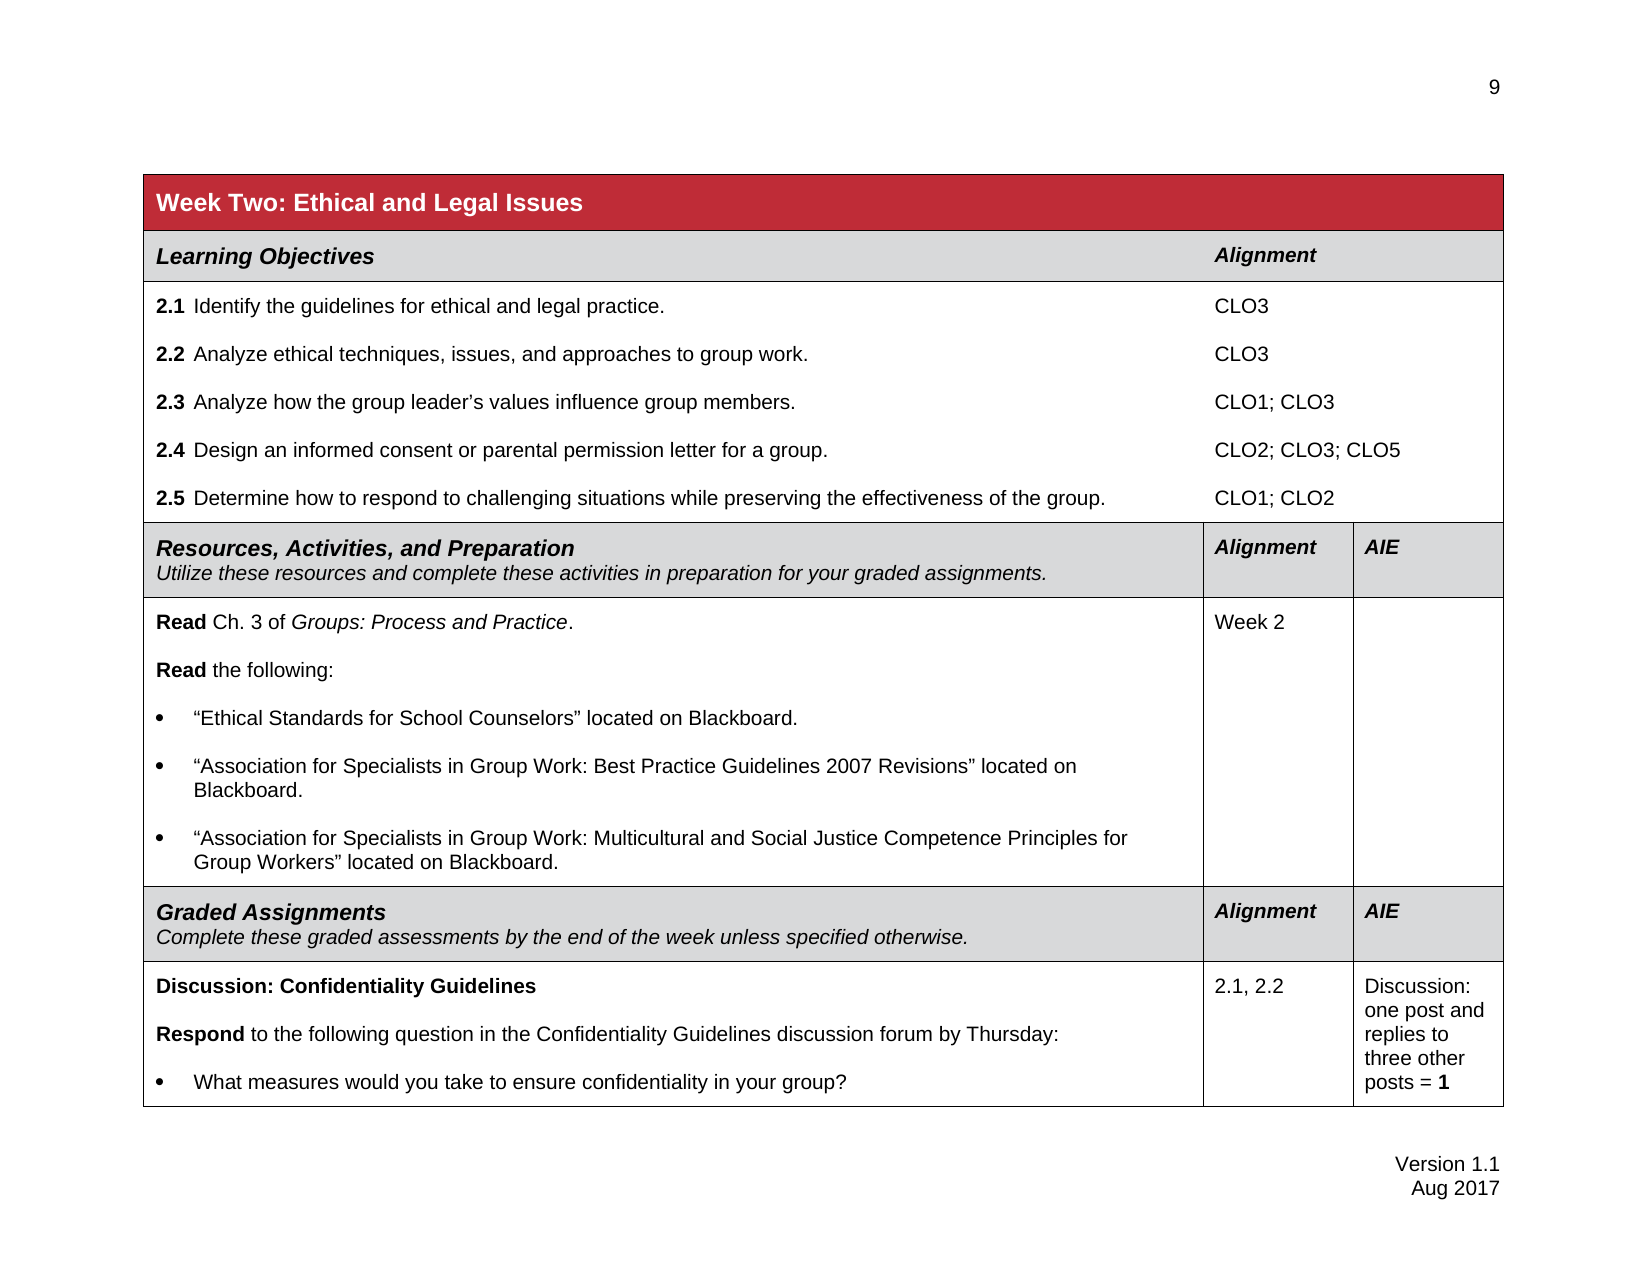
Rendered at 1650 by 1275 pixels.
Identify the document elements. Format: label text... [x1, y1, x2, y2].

table_cell Resources, Activities, and Preparation Utilize these resources and complete these activities in preparation for your graded assignments. [144, 523, 1203, 597]
table_cell CLO3 [1203, 282, 1503, 330]
table_cell AIE [1354, 887, 1503, 961]
table_cell Week 2 [1204, 598, 1353, 886]
table_cell Design an informed consent or parental permission letter for a group. [144, 426, 1203, 474]
table_cell Alignment [1204, 887, 1353, 961]
table_cell Analyze ethical techniques, issues, and approaches to group work. [144, 330, 1203, 378]
table_cell CLO2; CLO3; CLO5 [1203, 426, 1503, 474]
table_cell CLO1; CLO2 [1203, 474, 1503, 522]
table_cell Alignment [1204, 523, 1353, 597]
table_cell CLO3 [1203, 330, 1503, 378]
table_cell [1354, 598, 1503, 886]
table_header [1353, 175, 1503, 230]
table_cell Learning Objectives [144, 231, 1203, 281]
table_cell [144, 962, 1203, 1106]
table_cell Read Ch. 3 of Groups: Process and Practice. Read the following: “Ethical Standards for School Counselors” located on Blackboard. “Association for Specialists in Group Work: Best Practice Guidelines 2007 Revisions” located on Blackboard. “Association for Specialists in Group Work: Multicultural and Social Justice Competence Principles for Group Workers” located on Blackboard. [144, 598, 1203, 886]
table_cell Determine how to respond to challenging situations while preserving the effectiveness of the group. [144, 474, 1203, 522]
table_cell Alignment [1203, 231, 1503, 281]
table_cell Identify the guidelines for ethical and legal practice. [144, 282, 1203, 330]
table_header Week Two: Ethical and Legal Issues [144, 175, 1203, 230]
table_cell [1354, 962, 1503, 1106]
table_cell CLO1; CLO3 [1203, 378, 1503, 426]
table_cell Graded Assignments Complete these graded assessments by the end of the week unless specified otherwise. [144, 887, 1203, 961]
table_cell Analyze how the group leader’s values influence group members. [144, 378, 1203, 426]
table_cell AIE [1354, 523, 1503, 597]
table_header [1203, 175, 1353, 230]
table_cell 2.1, 2.2 [1204, 962, 1353, 1106]
